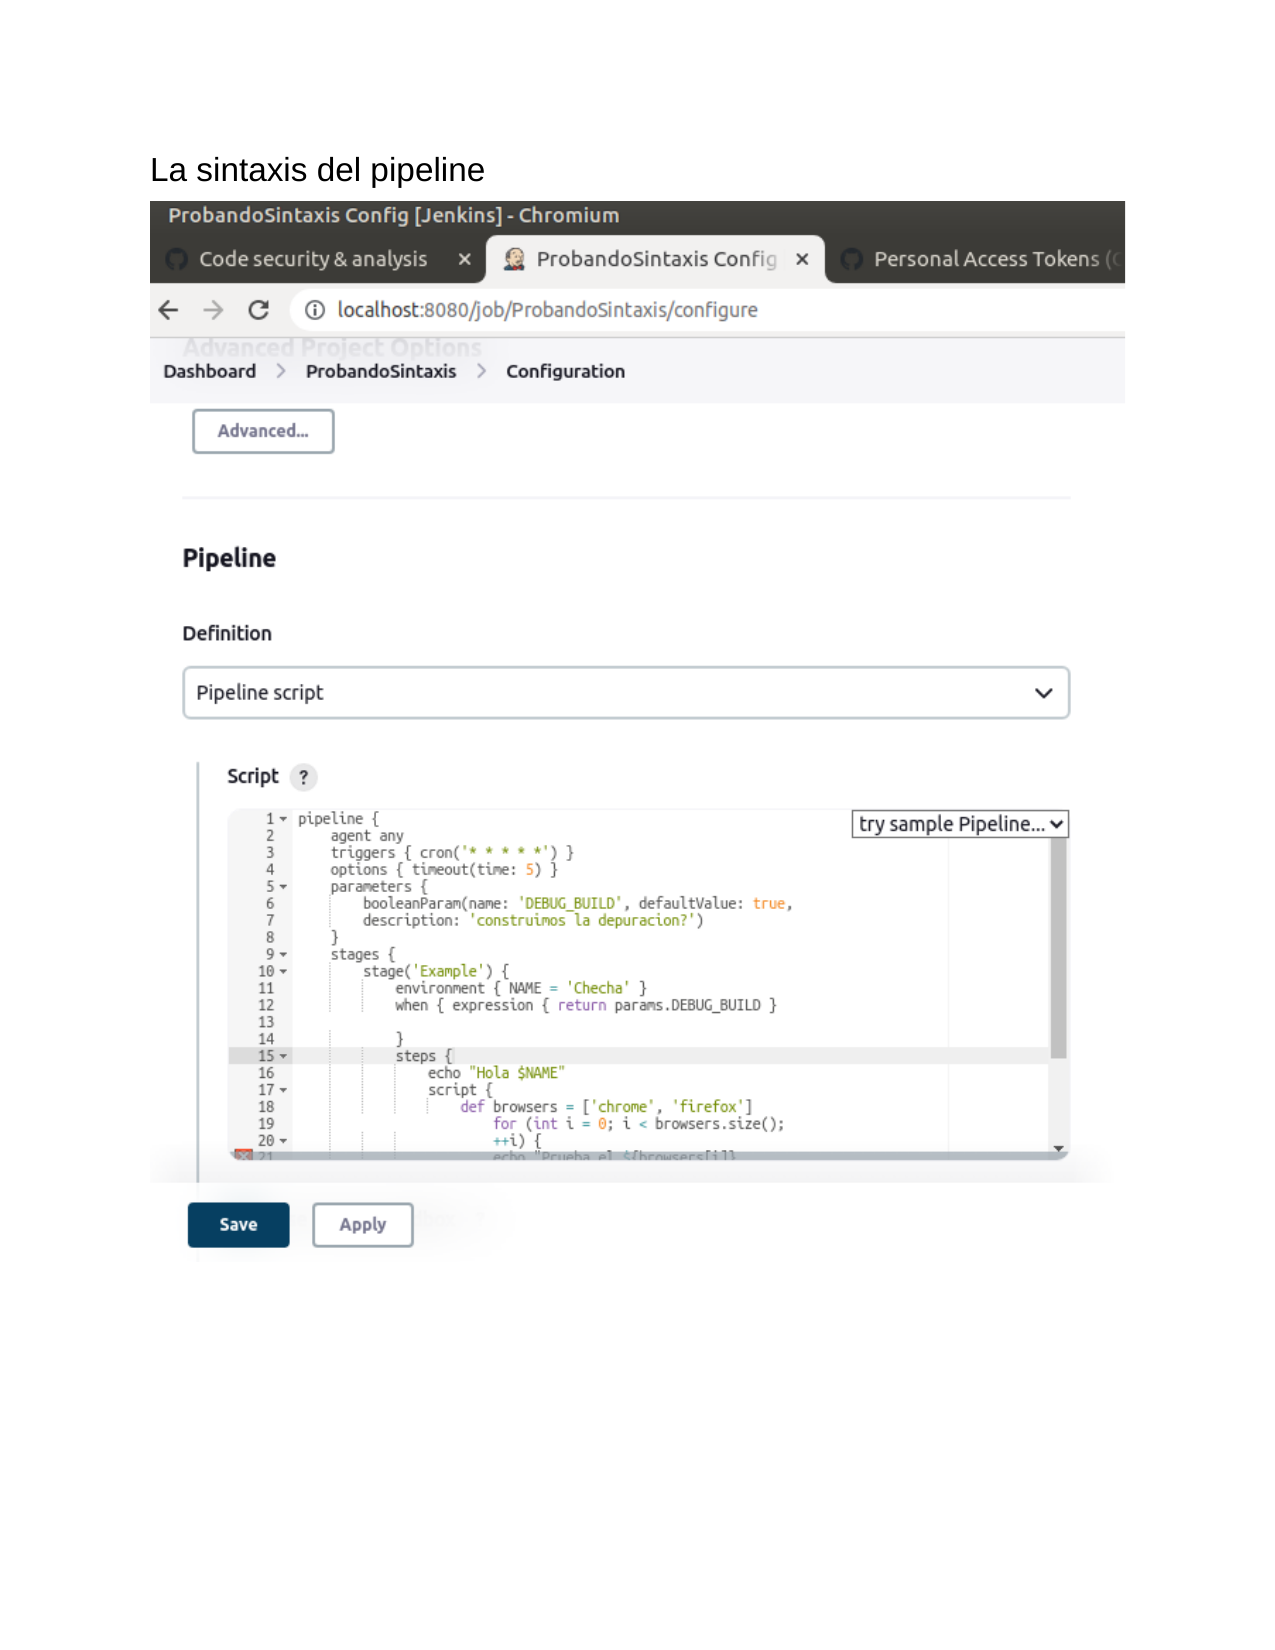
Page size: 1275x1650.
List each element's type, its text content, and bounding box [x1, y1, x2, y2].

picture [150, 201, 1125, 1262]
subtitle La sintaxis del pipeline [150, 150, 1125, 188]
